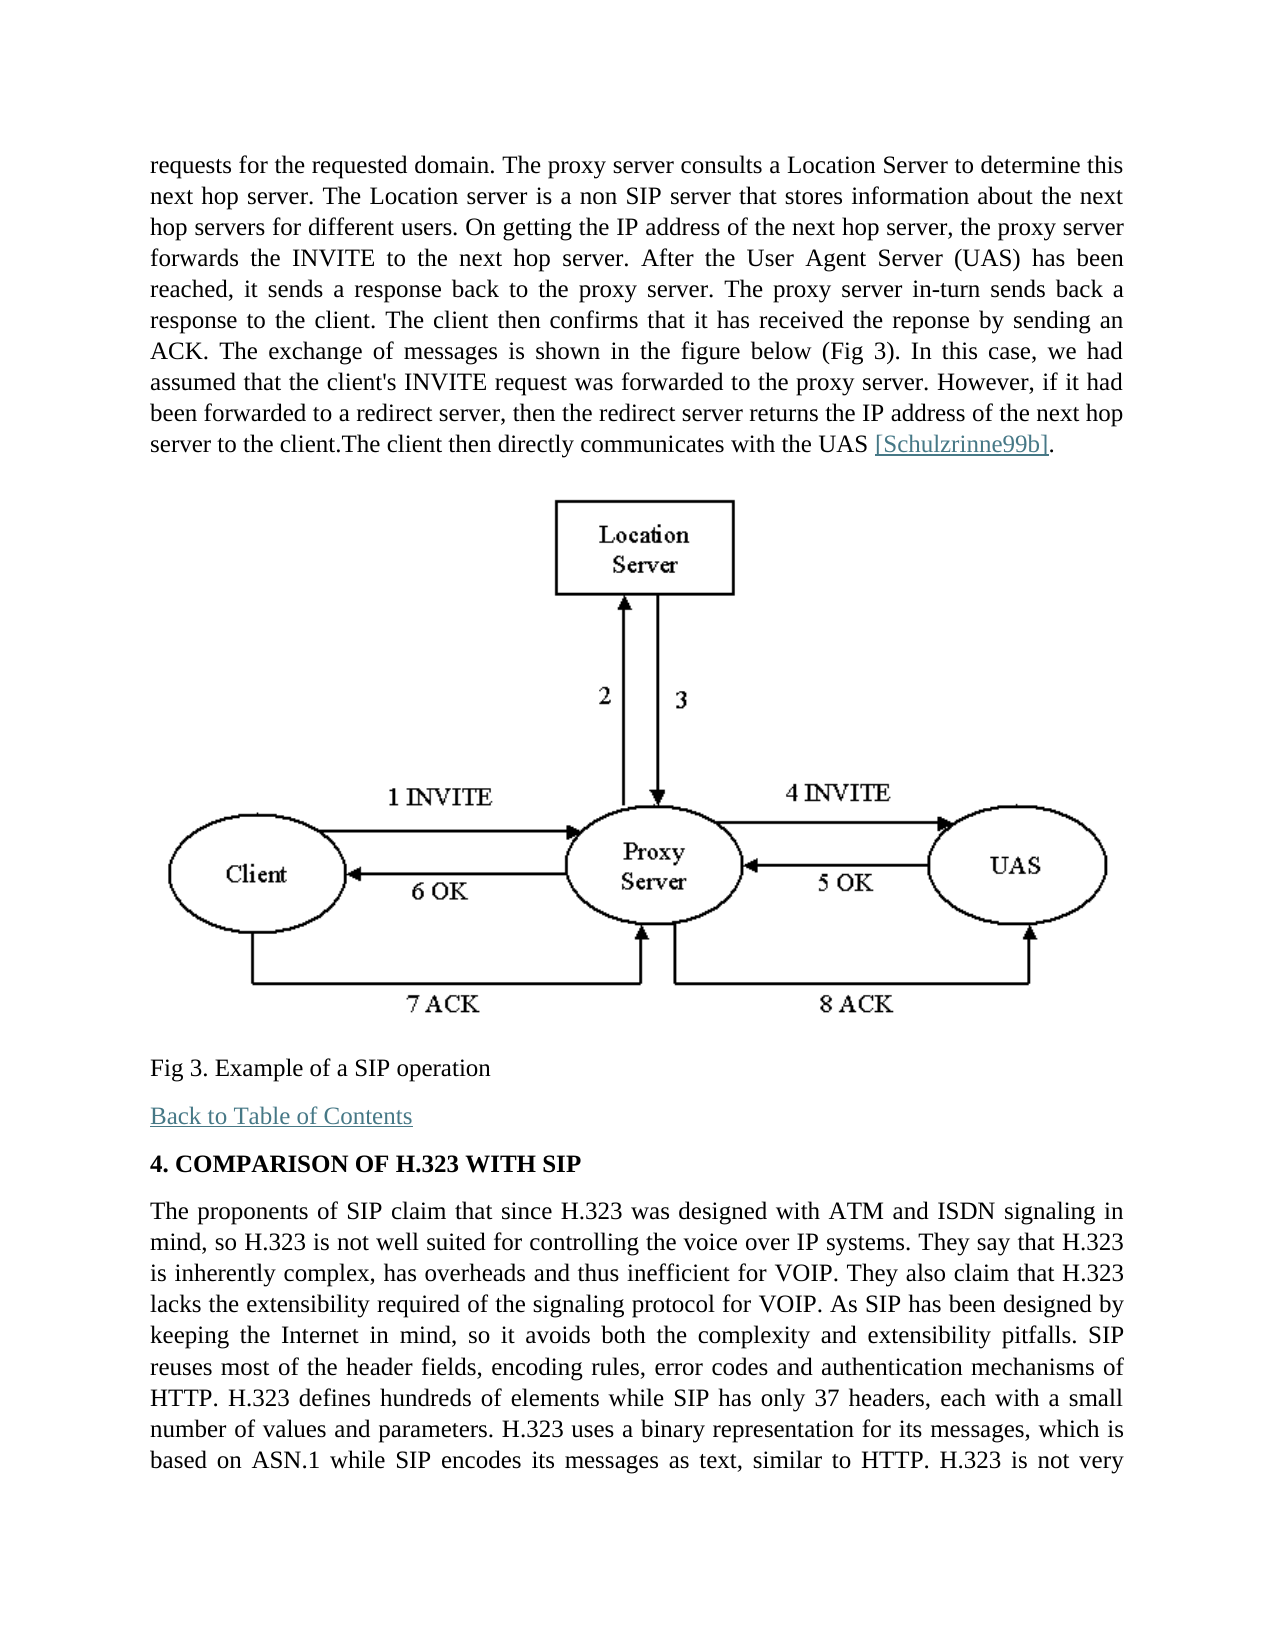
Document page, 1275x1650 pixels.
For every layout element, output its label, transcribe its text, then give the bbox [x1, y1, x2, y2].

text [150, 1196, 1125, 1473]
text Fig 3. Example of a SIP operation [150, 1051, 1125, 1082]
text 4. COMPARISON OF H.323 WITH SIP [150, 1149, 1125, 1177]
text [150, 150, 1125, 458]
picture [150, 477, 1125, 1051]
text Back to Table of Contents [150, 1101, 1125, 1130]
